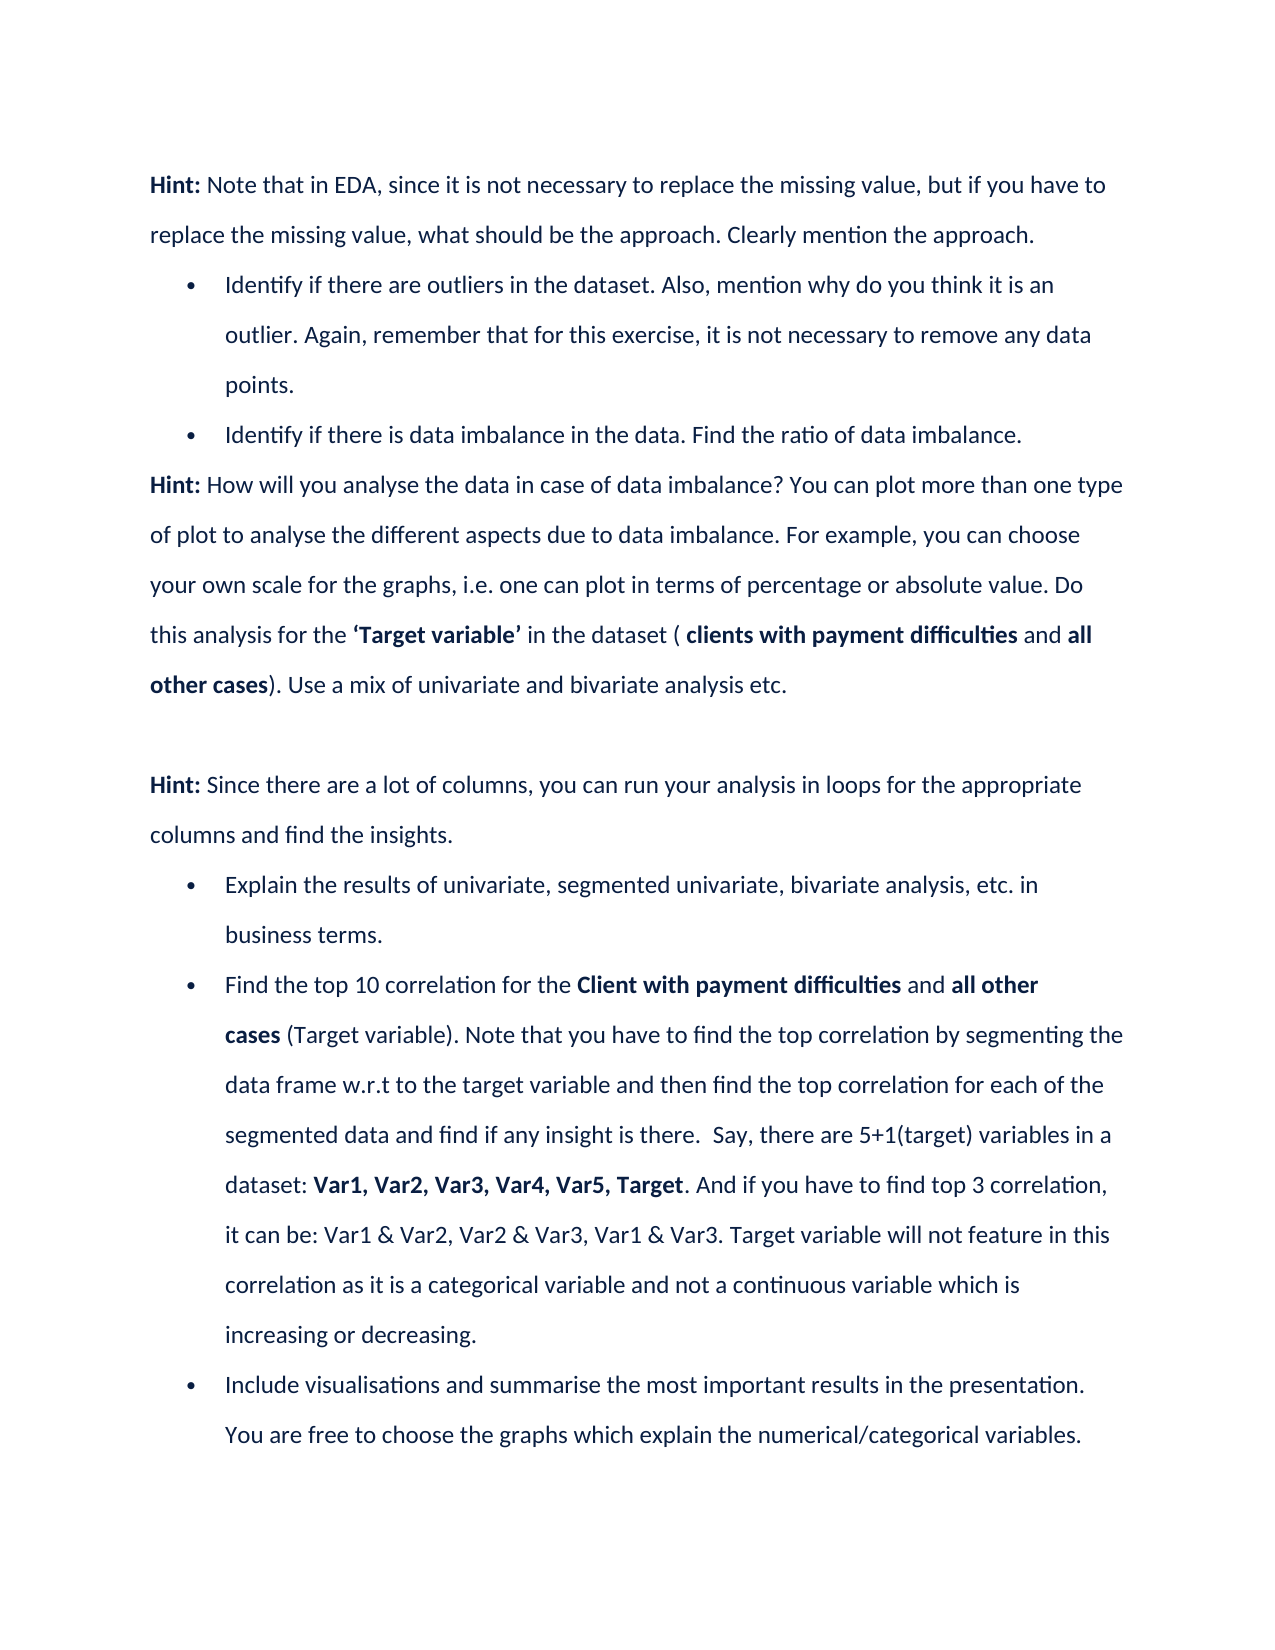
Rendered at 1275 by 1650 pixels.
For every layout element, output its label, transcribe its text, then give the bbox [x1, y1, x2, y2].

list Identify if there is data imbalance in the data. Find the ratio of data imbalance. [187, 400, 1125, 450]
list Find the top 10 correlation for the Client with payment difficulties and all other cases (Target variable). Note that you have to find the top correlation by segmenting the data frame w.r.t to the target variable and then find the top correlation for each of the segmented data and find if any insight is there. Say, there are 5+1(target) variables in a dataset: Var1, Var2, Var3, Var4, Var5, Target. And if you have to find top 3 correlation, it can be: Var1 & Var2, Var2 & Var3, Var1 & Var3. Target variable will not feature in this correlation as it is a categorical variable and not a continuous variable which is increasing or decreasing. [187, 950, 1125, 1350]
text Hint: Note that in EDA, since it is not necessary to replace the missing value, but if you have to replace the missing value, what should be the approach. Clearly mention the approach. [150, 150, 1125, 250]
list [187, 1350, 1125, 1450]
text Hint: Since there are a lot of columns, you can run your analysis in loops for the appropriate columns and find the insights. [150, 750, 1125, 850]
list Identify if there are outliers in the dataset. Also, mention why do you think it is an outlier. Again, remember that for this exercise, it is not necessary to remove any data points. [187, 250, 1125, 400]
text Hint: How will you analyse the data in case of data imbalance? You can plot more than one type of plot to analyse the different aspects due to data imbalance. For example, you can choose your own scale for the graphs, i.e. one can plot in terms of percentage or absolute value. Do this analysis for the ‘Target variable’ in the dataset ( clients with payment difficulties and all other cases). Use a mix of univariate and bivariate analysis etc. [150, 450, 1125, 700]
list Explain the results of univariate, segmented univariate, bivariate analysis, etc. in business terms. [187, 850, 1125, 950]
